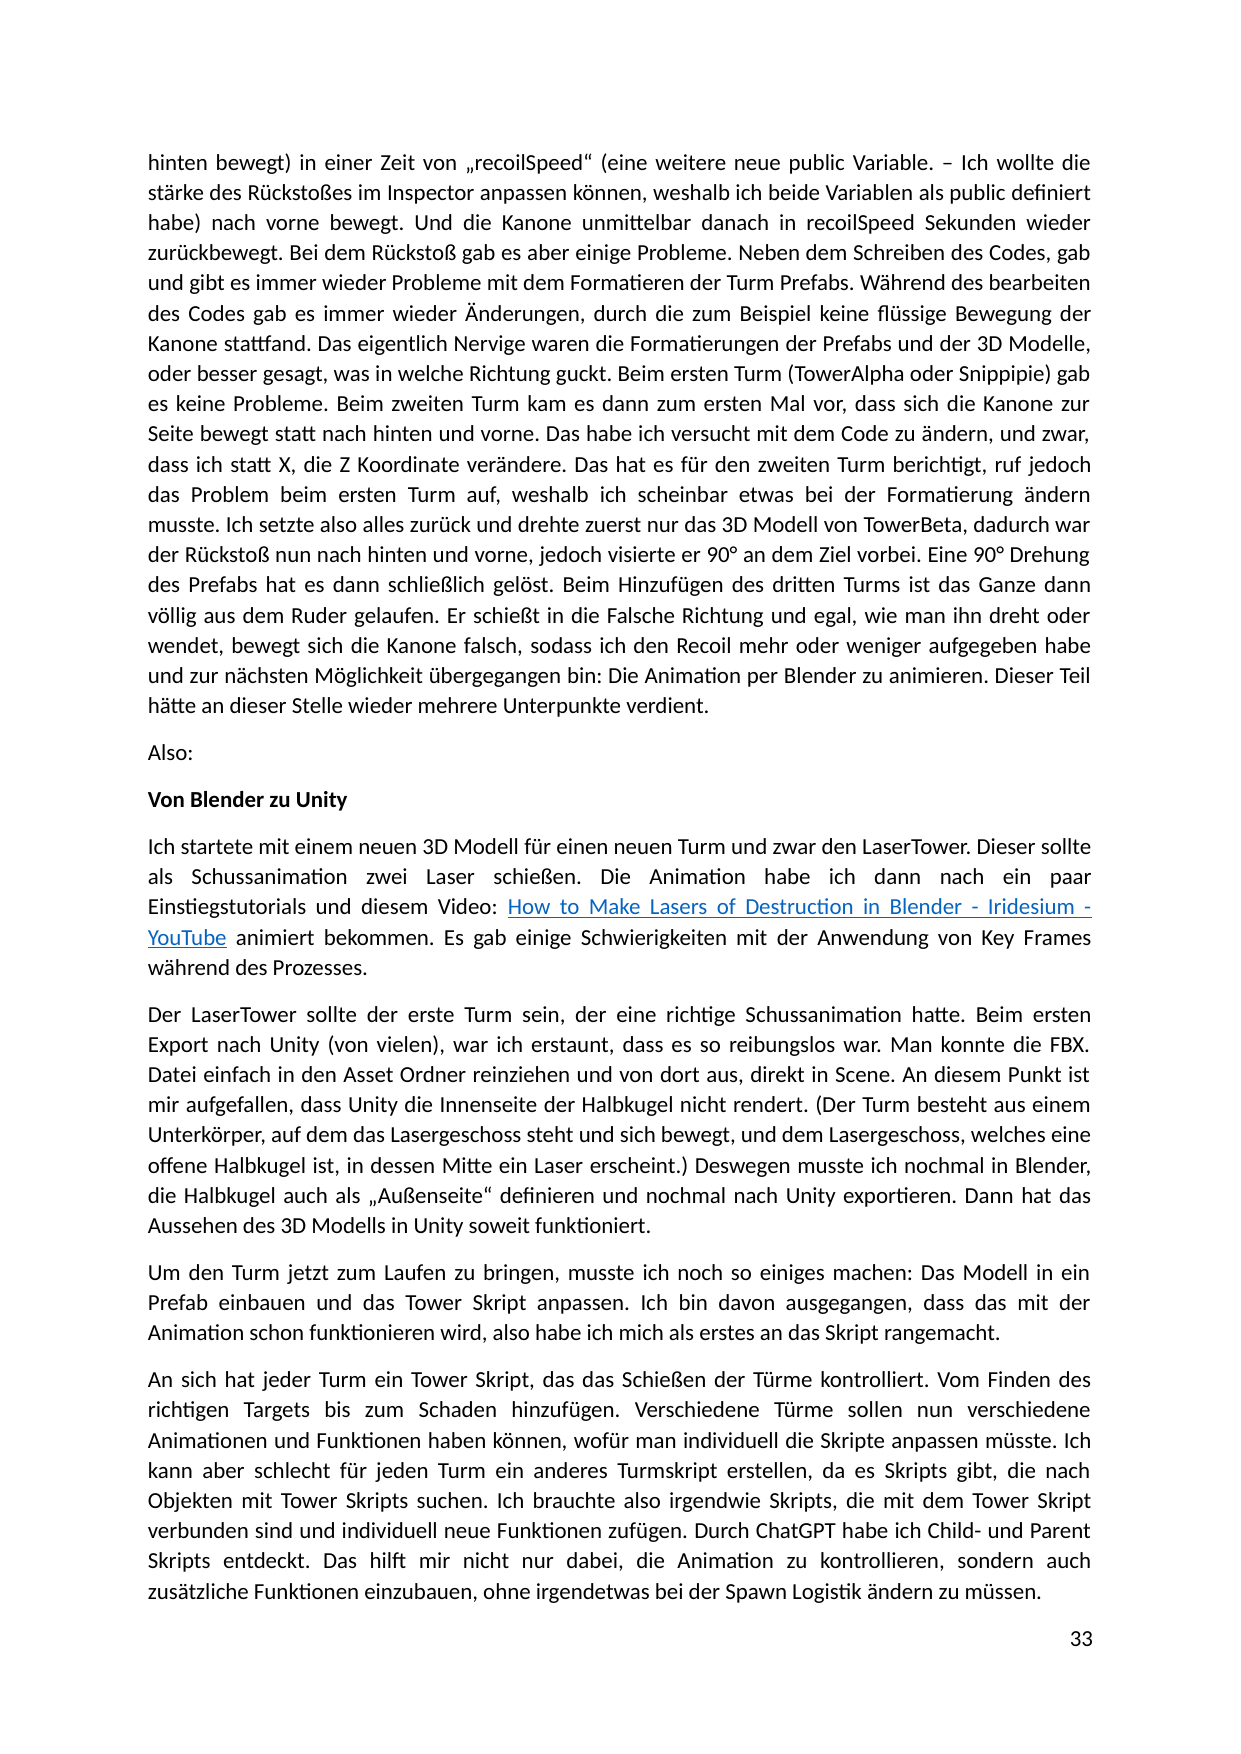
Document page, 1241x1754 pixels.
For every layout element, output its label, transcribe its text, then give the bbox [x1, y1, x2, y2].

text Also: [148, 738, 1093, 766]
text Ich startete mit einem neuen 3D Modell für einen neuen Turm und zwar den LaserTower. Dieser sollte als Schussanimation zwei Laser schießen. Die Animation habe ich dann nach ein paar Einstiegstutorials und diesem Video: How to Make Lasers of Destruction in Blender - Iridesium - YouTube animiert bekommen. Es gab einige Schwierigkeiten mit der Anwendung von Key Frames während des Prozesses. [148, 832, 1093, 981]
text Von Blender zu Unity [148, 785, 1093, 813]
